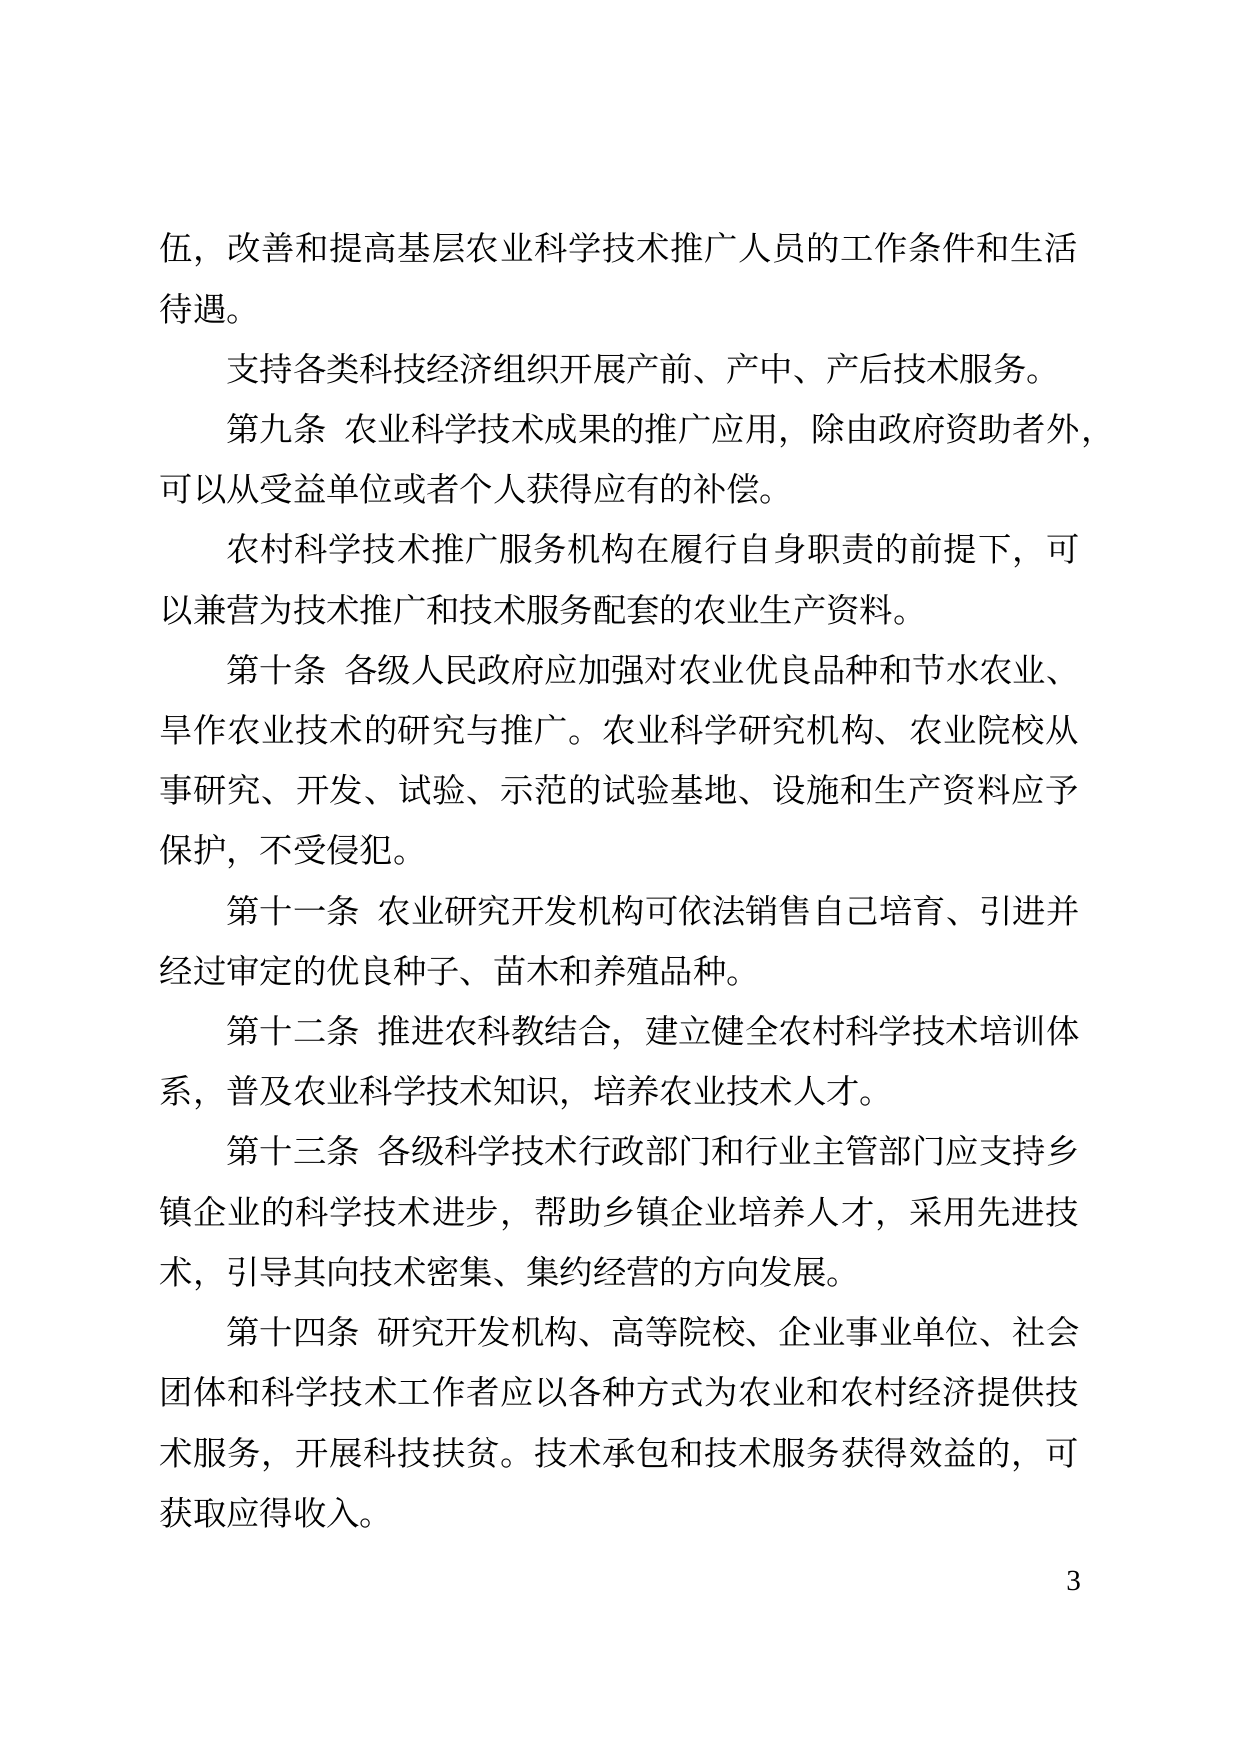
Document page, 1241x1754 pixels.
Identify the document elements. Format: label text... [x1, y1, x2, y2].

text 第十一条 农业研究开发机构可依法销售自己培育、引进并经过审定的优良种子、苗木和养殖品种。 [159, 875, 1081, 995]
text 第十二条 推进农科教结合，建立健全农村科学技术培训体系，普及农业科学技术知识，培养农业技术人才。 [159, 995, 1081, 1116]
text 第十四条 研究开发机构、高等院校、企业事业单位、社会团体和科学技术工作者应以各种方式为农业和农村经济提供技术服务，开展科技扶贫。技术承包和技术服务获得效益的，可获取应得收入。 [159, 1296, 1081, 1537]
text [159, 213, 1081, 333]
text 第十三条 各级科学技术行政部门和行业主管部门应支持乡镇企业的科学技术进步，帮助乡镇企业培养人才，采用先进技术，引导其向技术密集、集约经营的方向发展。 [159, 1116, 1081, 1296]
text 第十条 各级人民政府应加强对农业优良品种和节水农业、旱作农业技术的研究与推广。农业科学研究机构、农业院校从事研究、开发、试验、示范的试验基地、设施和生产资料应予保护，不受侵犯。 [159, 634, 1081, 875]
text 第九条 农业科学技术成果的推广应用，除由政府资助者外，可以从受益单位或者个人获得应有的补偿。 [159, 393, 1081, 514]
text 支持各类科技经济组织开展产前、产中、产后技术服务。 [159, 333, 1081, 393]
text 农村科学技术推广服务机构在履行自身职责的前提下，可以兼营为技术推广和技术服务配套的农业生产资料。 [159, 514, 1081, 634]
